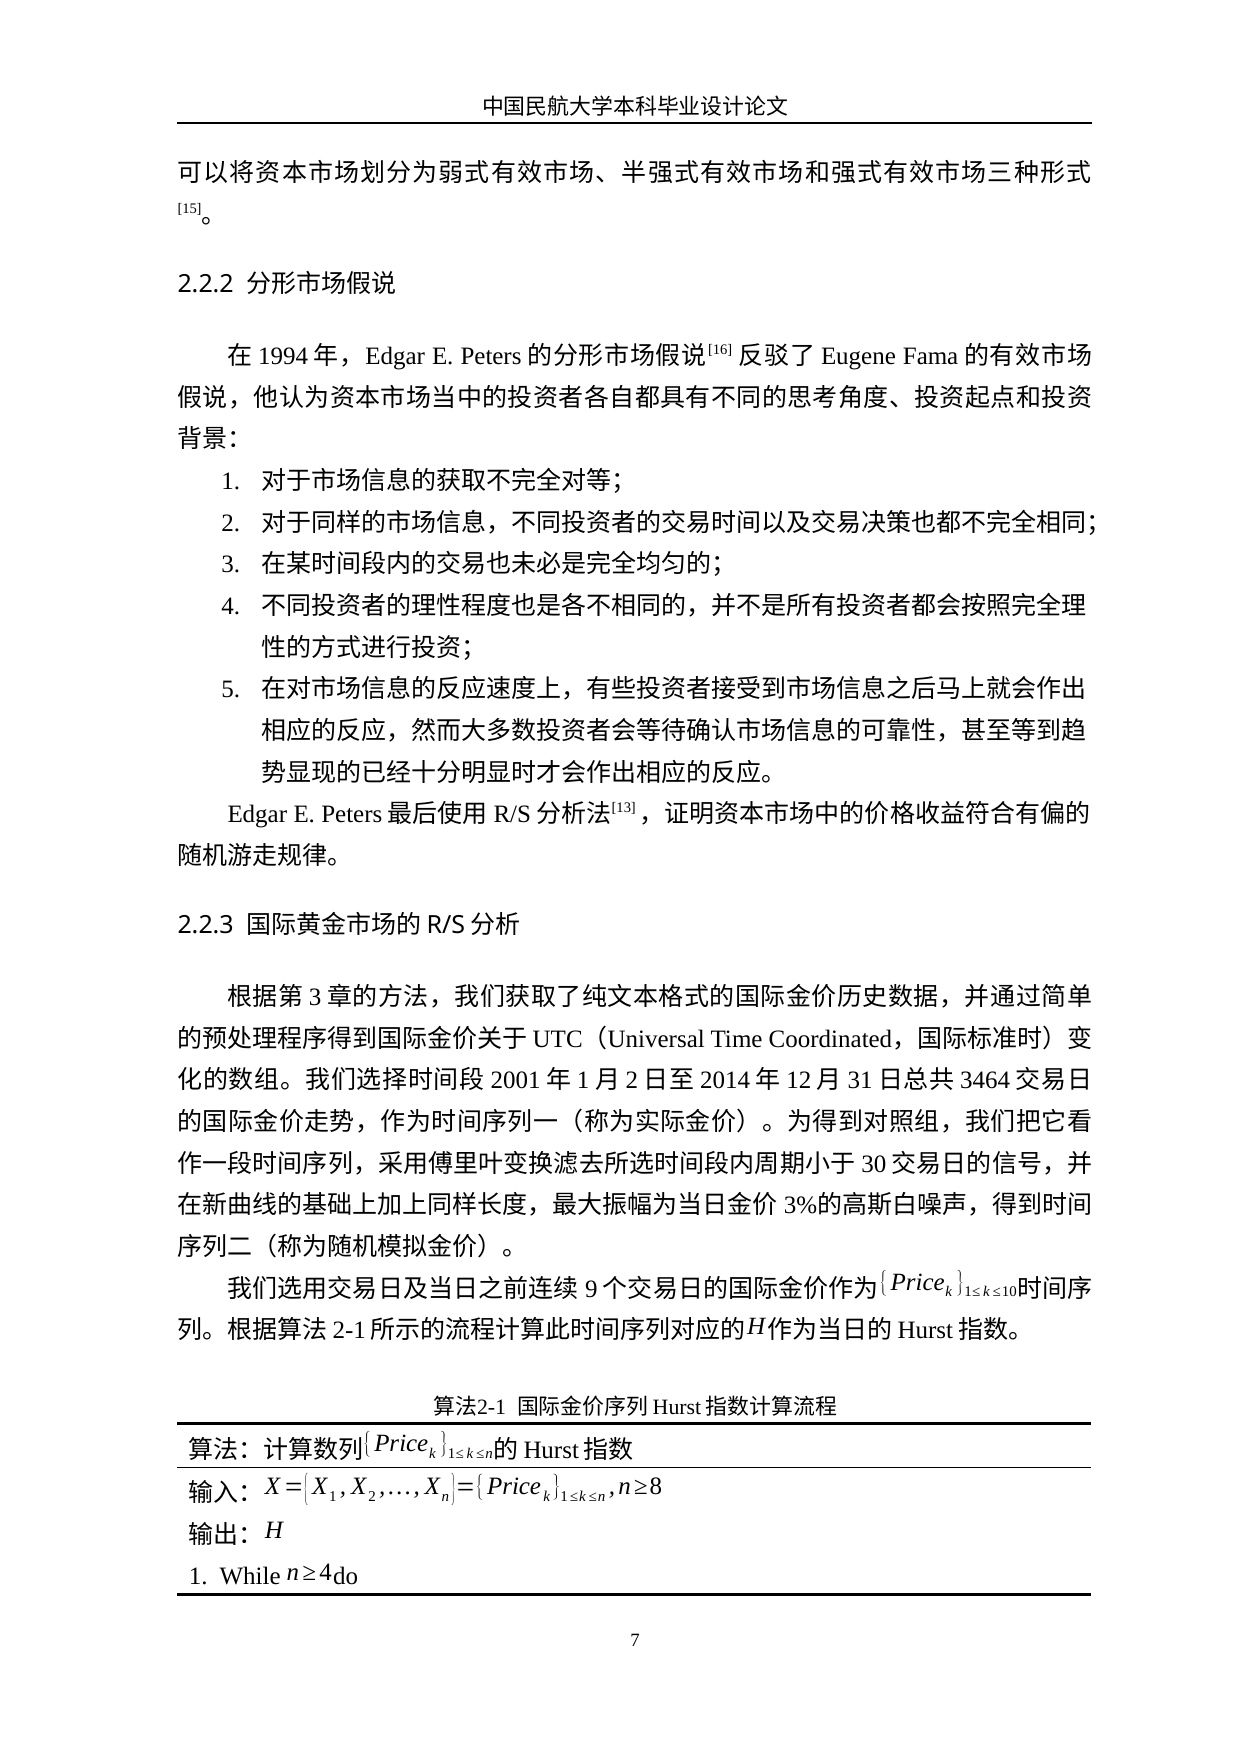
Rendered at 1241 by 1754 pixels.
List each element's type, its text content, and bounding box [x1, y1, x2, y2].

list 在某时间段内的交易也未必是完全均匀的； [221, 539, 1092, 581]
text 在1994年，Edgar E. Peters的分形市场假说[16] 反驳了Eugene Fama的有效市场假说，他认为资本市场当中的投资者各自都具有不同的思考角度、投资起点和投资背景： [177, 331, 1092, 456]
list 不同投资者的理性程度也是各不相同的，并不是所有投资者都会按照完全理性的方式进行投资； [221, 581, 1092, 664]
table_header 算法：计算数列的Hurst指数 [177, 1425, 1091, 1467]
list 对于市场信息的获取不完全对等； [221, 456, 1092, 498]
text Edgar E. Peters最后使用R/S分析法[13] ，证明资本市场中的价格收益符合有偏的随机游走规律。 [177, 789, 1092, 873]
list 国际黄金市场的R/S分析 [177, 889, 1092, 955]
text 根据第3章的方法，我们获取了纯文本格式的国际金价历史数据，并通过简单的预处理程序得到国际金价关于UTC（Universal Time Coordinated，国际标准时）变化的数组。我们选择时间段2001年1月2日至2014年12月31日总共3464交易日的国际金价走势，作为时间序列一（称为实际金价）。为得到对照组，我们把它看作一段时间序列，采用傅里叶变换滤去所选时间段内周期小于30交易日的信号，并在新曲线的基础上加上同样长度，最大振幅为当日金价3%的高斯白噪声，得到时间序列二（称为随机模拟金价）。 [177, 972, 1092, 1264]
list 在对市场信息的反应速度上，有些投资者接受到市场信息之后马上就会作出相应的反应，然而大多数投资者会等待确认市场信息的可靠性，甚至等到趋势显现的已经十分明显时才会作出相应的反应。 [221, 664, 1092, 789]
list 分形市场假说 [177, 248, 1092, 314]
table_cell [177, 1468, 1091, 1593]
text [177, 148, 1092, 232]
text 我们选用交易日及当日之前连续9个交易日的国际金价作为时间序列。根据算法2-1所示的流程计算此时间序列对应的作为当日的Hurst指数。 [177, 1264, 1092, 1347]
list 对于同样的市场信息，不同投资者的交易时间以及交易决策也都不完全相同； [221, 498, 1092, 539]
